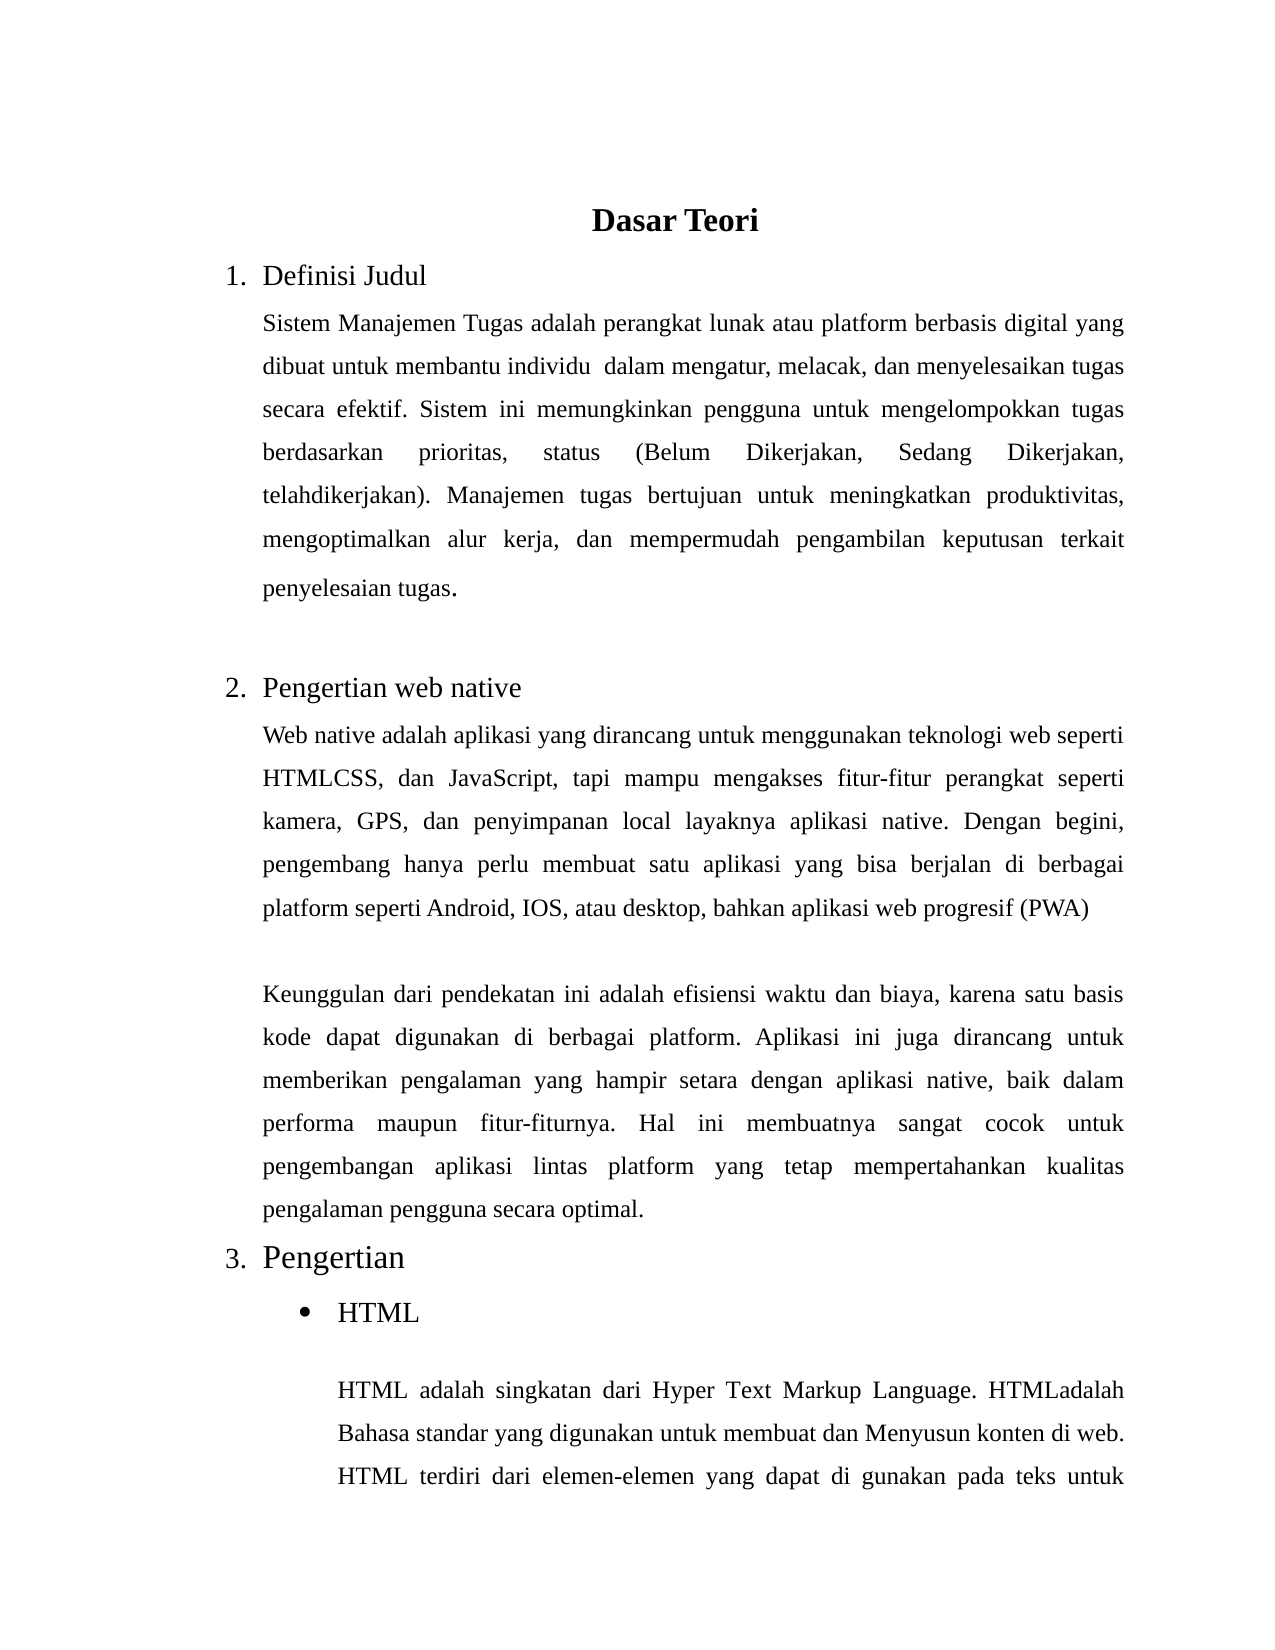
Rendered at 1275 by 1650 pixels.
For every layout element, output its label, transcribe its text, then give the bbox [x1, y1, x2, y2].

list Dasar Teori [225, 200, 1125, 239]
list Pengertian [225, 1238, 1125, 1276]
list HTML [300, 1295, 1125, 1329]
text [337, 1375, 1125, 1490]
list Pengertian web native [225, 670, 1125, 703]
list Definisi Judul [225, 258, 1125, 291]
list Web native adalah aplikasi yang dirancang untuk menggunakan teknologi web seperti HTMLCSS, dan JavaScript, tapi mampu mengakses fitur-fitur perangkat seperti kamera, GPS, dan penyimpanan local layaknya aplikasi native. Dengan begini, pengembang hanya perlu membuat satu aplikasi yang bisa berjalan di berbagai platform seperti Android, IOS, atau desktop, bahkan aplikasi web progresif (PWA) [262, 720, 1125, 921]
list Sistem Manajemen Tugas adalah perangkat lunak atau platform berbasis digital yang dibuat untuk membantu individu dalam mengatur, melacak, dan menyelesaikan tugas secara efektif. Sistem ini memungkinkan pengguna untuk mengelompokkan tugas berdasarkan prioritas, status (Belum Dikerjakan, Sedang Dikerjakan, telahdikerjakan). Manajemen tugas bertujuan untuk meningkatkan produktivitas, mengoptimalkan alur kerja, dan mempermudah pengambilan keputusan terkait penyelesaian tugas. [262, 308, 1125, 603]
list Keunggulan dari pendekatan ini adalah efisiensi waktu dan biaya, karena satu basis kode dapat digunakan di berbagai platform. Aplikasi ini juga dirancang untuk memberikan pengalaman yang hampir setara dengan aplikasi native, baik dalam performa maupun fitur-fiturnya. Hal ini membuatnya sangat cocok untuk pengembangan aplikasi lintas platform yang tetap mempertahankan kualitas pengalaman pengguna secara optimal. [262, 979, 1125, 1223]
